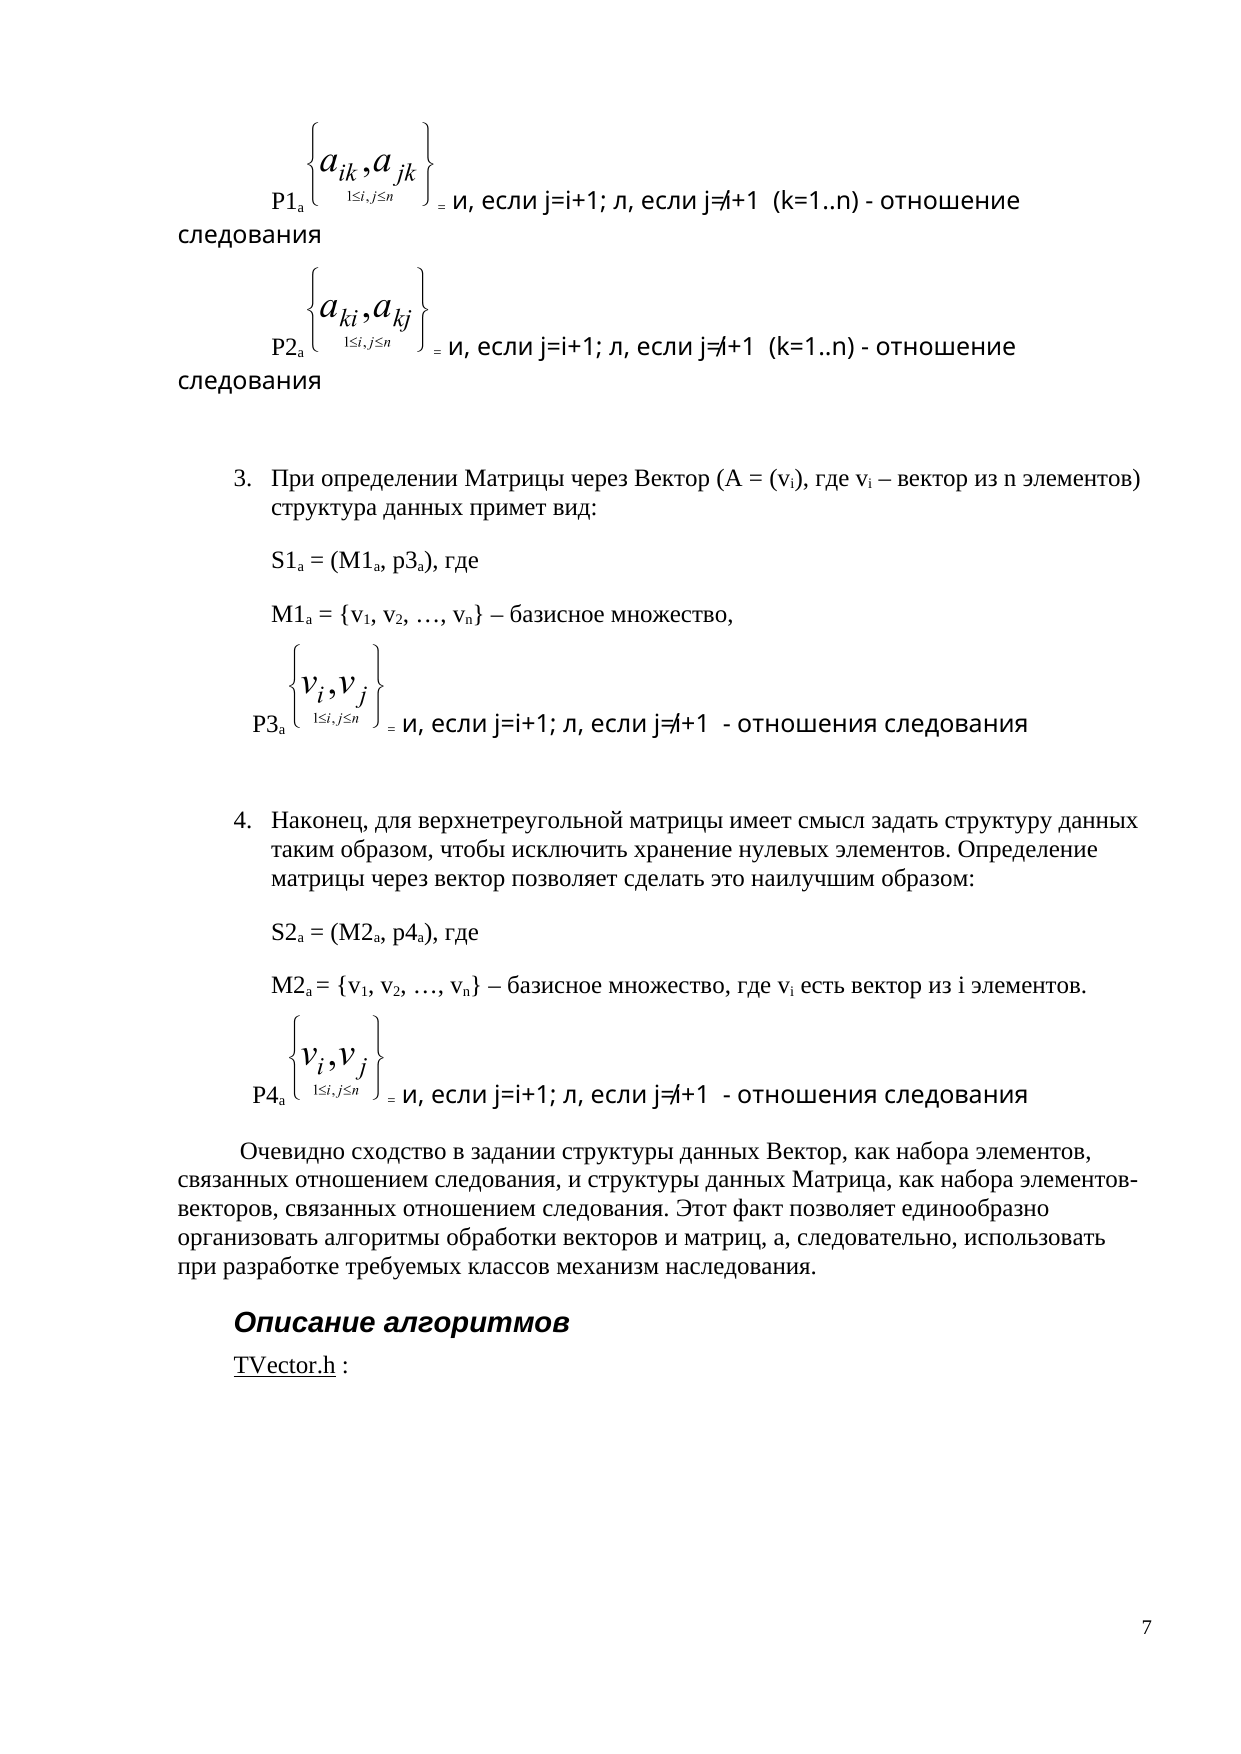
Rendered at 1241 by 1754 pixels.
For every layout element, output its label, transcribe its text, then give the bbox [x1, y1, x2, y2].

picture [285, 640, 388, 732]
text P1a= и, если j=i+1; л, если j≠i+1 (k=1..n) - отношение следования [177, 118, 1152, 251]
text M1a = {v1, v2, …, vn} – базисное множество, [271, 599, 1152, 628]
text S2a = (M2a, p4a), где [271, 917, 1152, 946]
text M2a = {v1, v2, …, vn} – базисное множество, где vi есть вектор из i элементов. [271, 971, 1152, 999]
text P4a= и, если j=i+1; л, если j≠i+1 - отношения следования [177, 1012, 1152, 1111]
text Описание алгоритмов [177, 1304, 1152, 1338]
picture [285, 1011, 388, 1104]
list Наконец, для верхнетреугольной матрицы имеет смысл задать структуру данных таким образом, чтобы исключить хранение нулевых элементов. Определение матрицы через вектор позволяет сделать это наилучшим образом: [233, 806, 1152, 892]
text P2a= и, если j=i+1; л, если j≠i+1 (k=1..n) - отношение следования [177, 264, 1152, 397]
list При определении Матрицы через Вектор (A = (vi), где vi – вектор из n элементов) структура данных примет вид: [233, 463, 1152, 520]
picture [303, 118, 438, 210]
text Очевидно сходство в задании структуры данных Вектор, как набора элементов, связанных отношением следования, и структуры данных Матрица, как набора элементов-векторов, связанных отношением следования. Этот факт позволяет единообразно организовать алгоритмы обработки векторов и матриц, а, следовательно, использовать при разработке требуемых классов механизм наследования. [177, 1136, 1152, 1279]
text S1a = (M1a, p3a), где [271, 545, 1152, 574]
text TVector.h : [177, 1351, 1152, 1379]
picture [303, 263, 433, 356]
text P3a= и, если j=i+1; л, если j≠i+1 - отношения следования [177, 640, 1152, 739]
